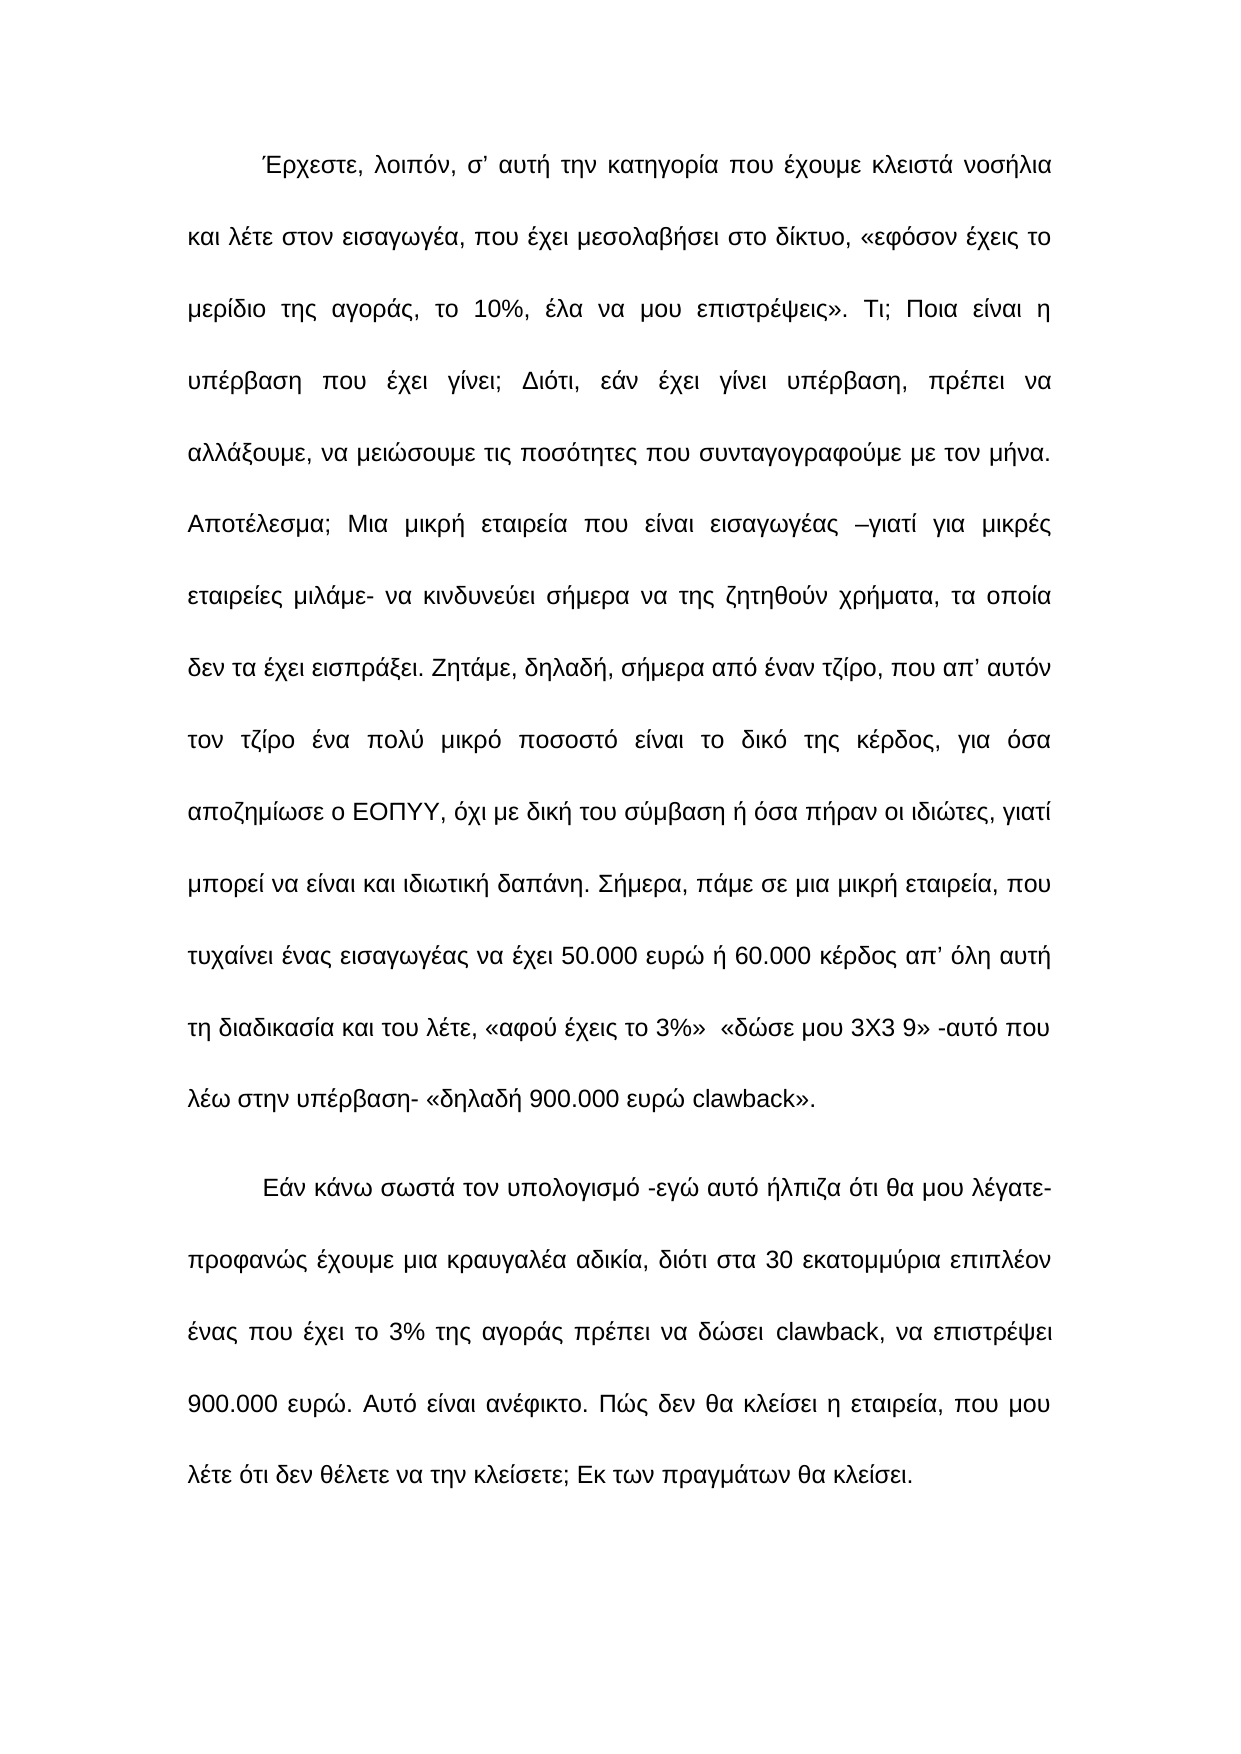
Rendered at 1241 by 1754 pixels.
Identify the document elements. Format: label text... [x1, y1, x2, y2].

text Έρχεστε, λοιπόν, σ’ αυτή την κατηγορία που έχουμε κλειστά νοσήλια και λέτε στον εισαγωγέα, που έχει μεσολαβήσει στο δίκτυο, «εφόσον έχεις το μερίδιο της αγοράς, το 10%, έλα να μου επιστρέψεις». Τι; Ποια είναι η υπέρβαση που έχει γίνει; Διότι, εάν έχει γίνει υπέρβαση, πρέπει να αλλάξουμε, να μειώσουμε τις ποσότητες που συνταγογραφούμε με τον μήνα. Αποτέλεσμα; Μια μικρή εταιρεία που είναι εισαγωγέας –γιατί για μικρές εταιρείες μιλάμε- να κινδυνεύει σήμερα να της ζητηθούν χρήματα, τα οποία δεν τα έχει εισπράξει. Ζητάμε, δηλαδή, σήμερα από έναν τζίρο, που απ’ αυτόν τον τζίρο ένα πολύ μικρό ποσοστό είναι το δικό της κέρδος, για όσα αποζημίωσε ο ΕΟΠΥΥ, όχι με δική του σύμβαση ή όσα πήραν οι ιδιώτες, γιατί μπορεί να είναι και ιδιωτική δαπάνη. Σήμερα, πάμε σε μια μικρή εταιρεία, που τυχαίνει ένας εισαγωγέας να έχει 50.000 ευρώ ή 60.000 κέρδος απ’ όλη αυτή τη διαδικασία και του λέτε, «αφού έχεις το 3%» «δώσε μου 3Χ3 9» -αυτό που λέω στην υπέρβαση- «δηλαδή 900.000 ευρώ clawback». [187, 150, 1053, 1113]
text Εάν κάνω σωστά τον υπολογισμό -εγώ αυτό ήλπιζα ότι θα μου λέγατε- προφανώς έχουμε μια κραυγαλέα αδικία, διότι στα 30 εκατομμύρια επιπλέον ένας που έχει το 3% της αγοράς πρέπει να δώσει clawback, να επιστρέψει 900.000 ευρώ. Αυτό είναι ανέφικτο. Πώς δεν θα κλείσει η εταιρεία, που μου λέτε ότι δεν θέλετε να την κλείσετε; Εκ των πραγμάτων θα κλείσει. [187, 1173, 1053, 1489]
